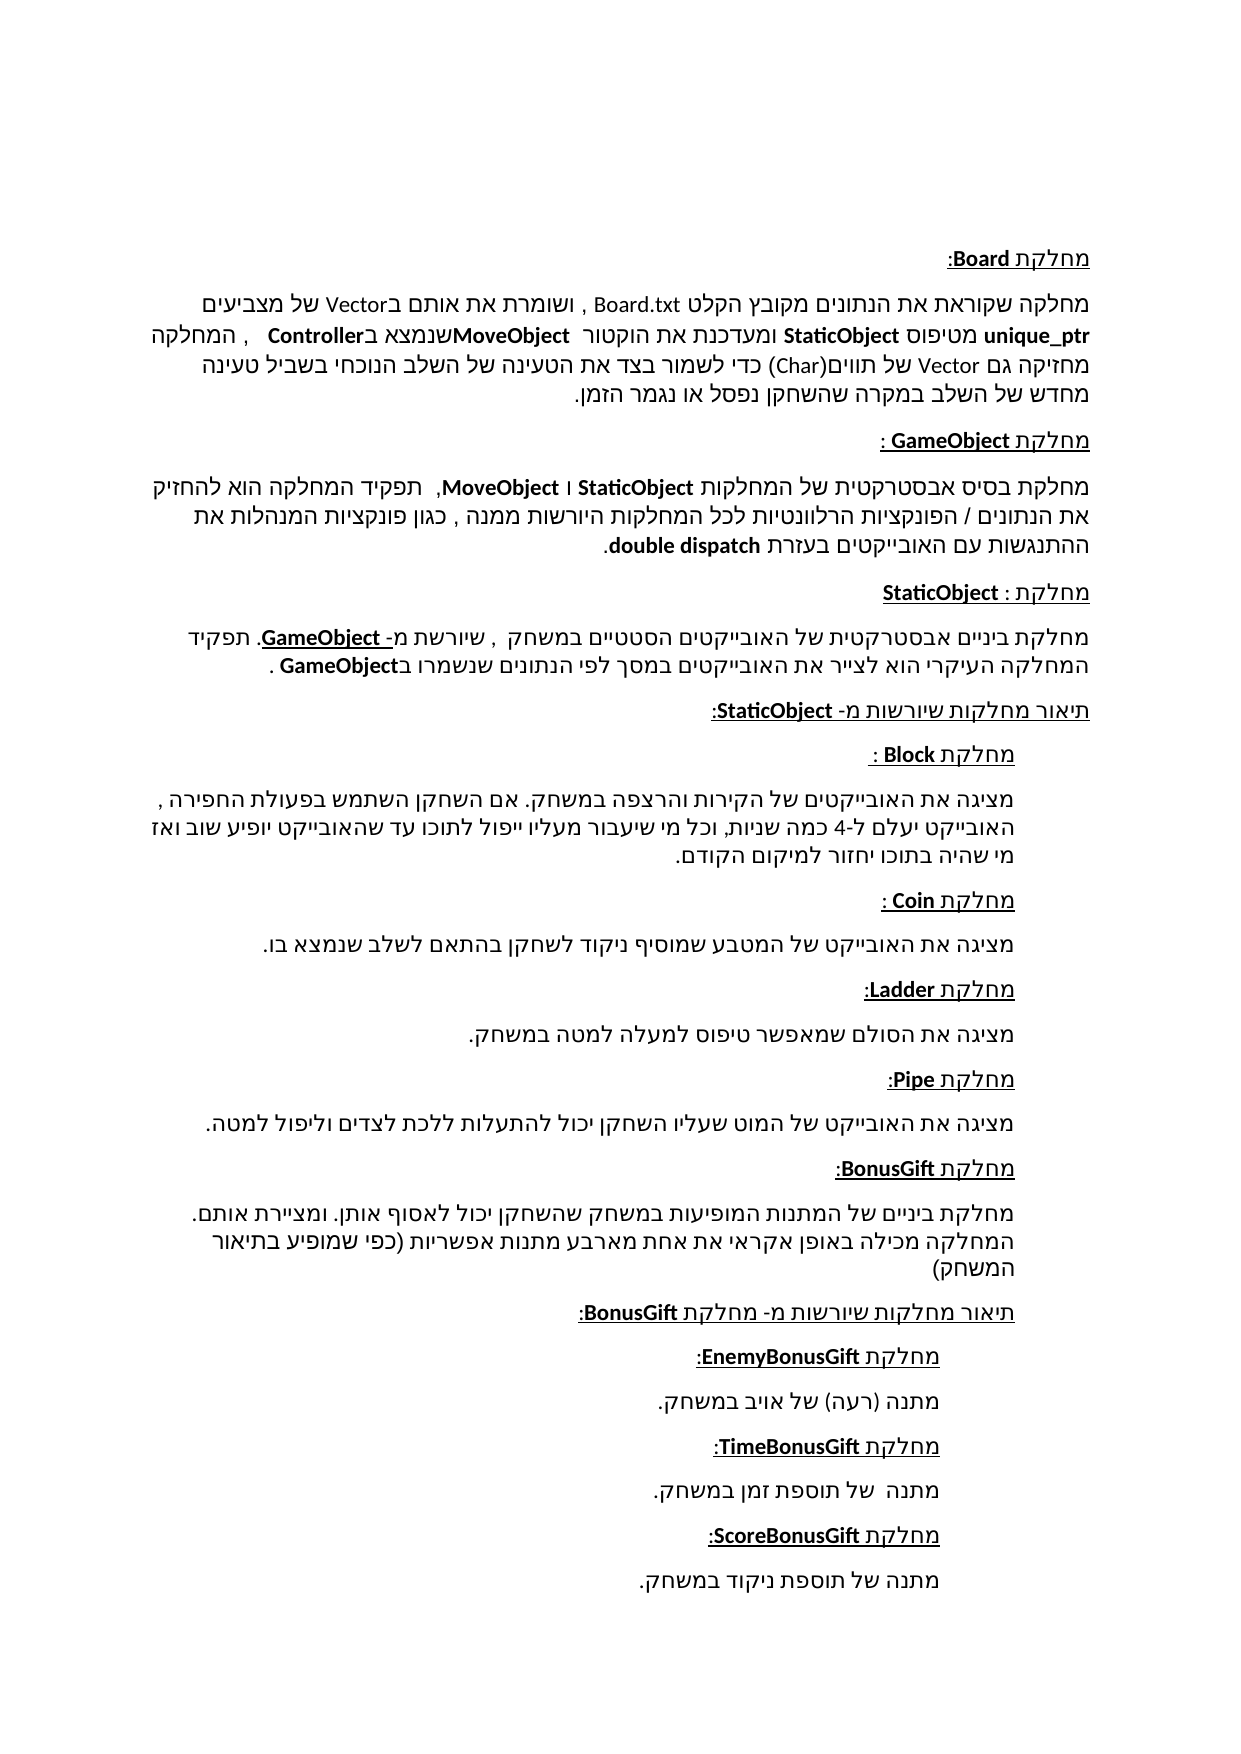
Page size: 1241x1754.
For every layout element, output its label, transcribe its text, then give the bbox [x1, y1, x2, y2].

text מתנה של תוספת ניקוד במשחק. [150, 1566, 940, 1594]
text מחלקת : StaticObject [150, 578, 1090, 606]
text מתנה (רעה) של אויב במשחק. [150, 1387, 940, 1415]
text מחלקת TimeBonusGift: [150, 1432, 940, 1460]
text מחלקת Board: [150, 244, 1090, 272]
text מחלקת Block : [150, 741, 1015, 768]
text מתנה של תוספת זמן במשחק. [150, 1477, 940, 1504]
text תיאור מחלקות שיורשות מ- מחלקת BonusGift: [150, 1298, 1015, 1326]
text מחלקת Coin : [150, 886, 1015, 914]
text מחלקת BonusGift: [150, 1154, 1015, 1182]
text מחלקת Pipe: [150, 1065, 1015, 1093]
text מחלקת Ladder: [150, 975, 1015, 1003]
text מחלקת EnemyBonusGift: [150, 1342, 940, 1371]
text מציגה את האובייקט של המוט שעליו השחקן יכול להתעלות ללכת לצדים וליפול למטה. [150, 1109, 1015, 1137]
text תיאור מחלקות שיורשות מ- StaticObject: [150, 696, 1090, 724]
text מחלקת ScoreBonusGift: [150, 1521, 940, 1549]
text מציגה את הסולם שמאפשר טיפוס למעלה למטה במשחק. [150, 1020, 1015, 1048]
text מחלקת GameObject : [150, 426, 1090, 454]
text מחלקת בסיס אבסטרקטית של המחלקות StaticObject ו MoveObject, תפקיד המחלקה הוא להחזיק את הנתונים / הפונקציות הרלוונטיות לכל המחלקות היורשות ממנה , כגון פונקציות המנהלות את ההתנגשות עם האובייקטים בעזרת double dispatch. [150, 473, 1090, 559]
text מציגה את האובייקטים של הקירות והרצפה במשחק. אם השחקן השתמש בפעולת החפירה , האובייקט יעלם ל-4 כמה שניות, וכל מי שיעבור מעליו ייפול לתוכו עד שהאובייקט יופיע שוב ואז מי שהיה בתוכו יחזור למיקום הקודם. [150, 785, 1015, 869]
text מחלקה שקוראת את הנתונים מקובץ הקלט Board.txt , ושומרת את אותם בVector של מצביעים unique_ptr מטיפוס StaticObject ומעדכנת את הוקטור MoveObjectשנמצא בController , המחלקה מחזיקה גם Vector של תווים(Char) כדי לשמור בצד את הטעינה של השלב הנוכחי בשביל טעינה מחדש של השלב במקרה שהשחקן נפסל או נגמר הזמן. [150, 291, 1090, 407]
text מחלקת ביניים של המתנות המופיעות במשחק שהשחקן יכול לאסוף אותן. ומציירת אותם. המחלקה מכילה באופן אקראי את אחת מארבע מתנות אפשריות (כפי שמופיע בתיאור המשחק) [150, 1199, 1015, 1281]
text מחלקת ביניים אבסטרקטית של האובייקטים הסטטיים במשחק , שיורשת מ- GameObject. תפקיד המחלקה העיקרי הוא לצייר את האובייקטים במסך לפי הנתונים שנשמרו בGameObject . [150, 623, 1090, 679]
text מציגה את האובייקט של המטבע שמוסיף ניקוד לשחקן בהתאם לשלב שנמצא בו. [150, 931, 1015, 959]
